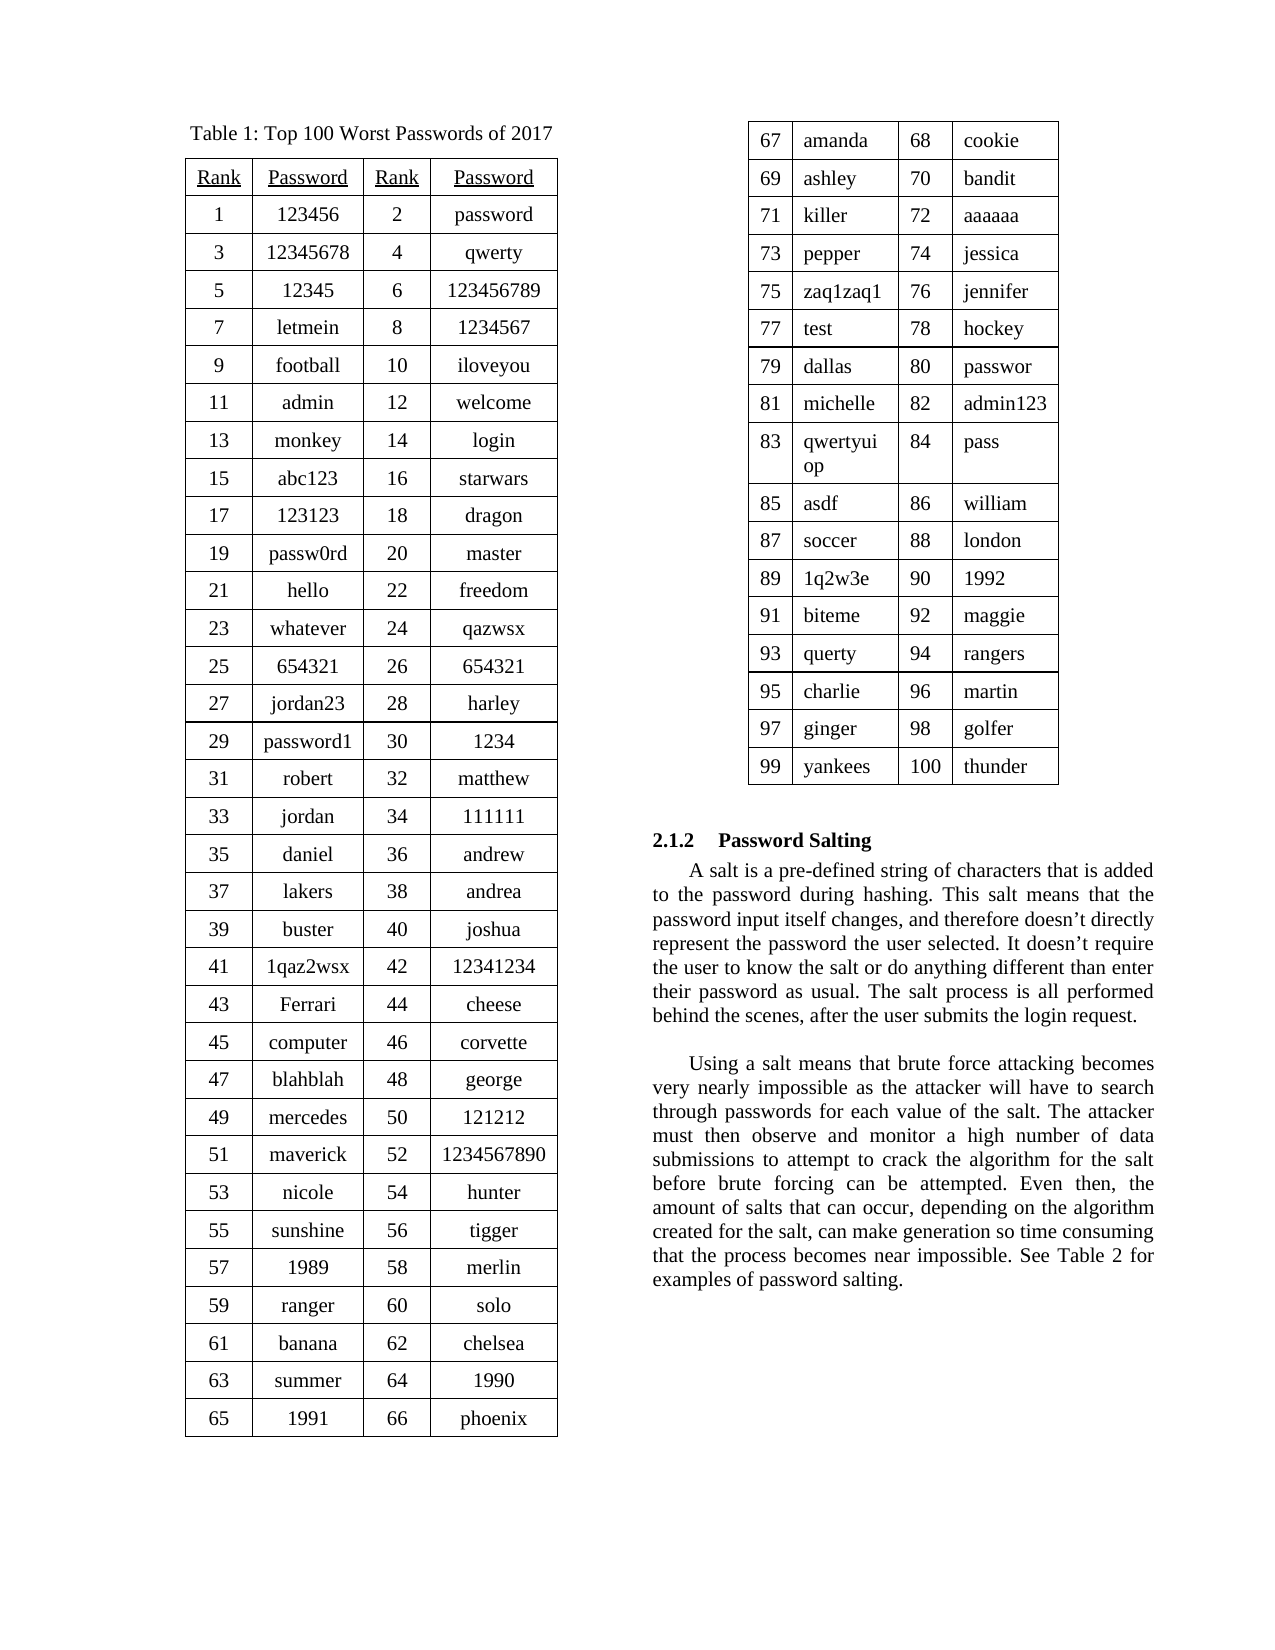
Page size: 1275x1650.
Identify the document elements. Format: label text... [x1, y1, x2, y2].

table_cell nicole [253, 1174, 363, 1210]
table_header Rank [186, 159, 252, 195]
table_cell asdf [793, 484, 898, 521]
table_cell 121212 [431, 1099, 557, 1135]
table_cell biteme [793, 597, 898, 634]
table_cell 16 [364, 459, 430, 496]
table_cell 85 [749, 484, 792, 521]
table_cell login [431, 422, 557, 458]
table_cell 12341234 [431, 948, 557, 985]
table_cell martin [953, 673, 1058, 709]
table_cell 12345678 [253, 234, 363, 270]
table_cell master [431, 535, 557, 571]
table_cell 111111 [431, 798, 557, 834]
table_cell daniel [253, 835, 363, 872]
table_cell 76 [899, 272, 952, 309]
table_cell 30 [364, 723, 430, 759]
table_cell harley [431, 685, 557, 721]
table_cell 81 [749, 385, 792, 422]
table_cell 123456 [253, 196, 363, 233]
table_cell qazwsx [431, 610, 557, 646]
table_cell corvette [431, 1023, 557, 1060]
table_cell 1234 [431, 723, 557, 759]
table_cell whatever [253, 610, 363, 646]
table_cell aaaaaa [953, 197, 1058, 234]
table_cell 123456789 [431, 271, 557, 308]
table_cell admin [253, 384, 363, 421]
table_cell 82 [899, 385, 952, 422]
table_cell test [793, 310, 898, 346]
table_cell joshua [431, 911, 557, 947]
table_cell 17 [186, 497, 252, 533]
table_cell 1234567890 [431, 1136, 557, 1173]
table_cell andrew [431, 835, 557, 872]
table_cell passw0rd [253, 535, 363, 571]
table_cell 33 [186, 798, 252, 834]
table_cell 12 [364, 384, 430, 421]
table_cell 654321 [431, 647, 557, 684]
table_cell 38 [364, 873, 430, 909]
table_cell maggie [953, 597, 1058, 634]
table_cell jessica [953, 235, 1058, 271]
table_cell william [953, 484, 1058, 521]
table_cell 88 [899, 522, 952, 558]
table_cell cheese [431, 986, 557, 1022]
table_cell zaq1zaq1 [793, 272, 898, 309]
table_cell 64 [364, 1362, 430, 1398]
table_cell 84 [899, 423, 952, 483]
table_cell 36 [364, 835, 430, 872]
table_cell abc123 [253, 459, 363, 496]
table_cell 43 [186, 986, 252, 1022]
table_cell password [431, 196, 557, 233]
table_cell banana [253, 1324, 363, 1361]
table_cell 83 [749, 423, 792, 483]
table_cell 80 [899, 348, 952, 384]
table_cell jordan23 [253, 685, 363, 721]
table_header 68 [899, 122, 952, 158]
table_cell 26 [364, 647, 430, 684]
table_cell 66 [364, 1399, 430, 1436]
table_cell 52 [364, 1136, 430, 1173]
table_header Password [253, 159, 363, 195]
table_cell 11 [186, 384, 252, 421]
table_cell mercedes [253, 1099, 363, 1135]
table_cell yankees [793, 748, 898, 784]
table_cell merlin [431, 1249, 557, 1286]
table_cell freedom [431, 572, 557, 609]
table_cell bandit [953, 160, 1058, 196]
table_cell 92 [899, 597, 952, 634]
table_cell jennifer [953, 272, 1058, 309]
table_cell 60 [364, 1287, 430, 1323]
table_cell 46 [364, 1023, 430, 1060]
table_cell matthew [431, 760, 557, 797]
table_cell 3 [186, 234, 252, 270]
table_cell 39 [186, 911, 252, 947]
table_cell 23 [186, 610, 252, 646]
table_cell 32 [364, 760, 430, 797]
table_cell querty [793, 635, 898, 671]
table_cell 53 [186, 1174, 252, 1210]
table_cell 93 [749, 635, 792, 671]
table_cell 95 [749, 673, 792, 709]
table_cell computer [253, 1023, 363, 1060]
table_cell 2 [364, 196, 430, 233]
table_cell 63 [186, 1362, 252, 1398]
table_cell ranger [253, 1287, 363, 1323]
table_cell 56 [364, 1211, 430, 1248]
table_header cookie [953, 122, 1058, 158]
table_cell 78 [899, 310, 952, 346]
table_cell tigger [431, 1211, 557, 1248]
table_cell 8 [364, 309, 430, 345]
table_cell 20 [364, 535, 430, 571]
table_cell 50 [364, 1099, 430, 1135]
table_cell rangers [953, 635, 1058, 671]
table_cell starwars [431, 459, 557, 496]
table_cell 97 [749, 710, 792, 747]
table_cell letmein [253, 309, 363, 345]
table_cell 1989 [253, 1249, 363, 1286]
table_cell 65 [186, 1399, 252, 1436]
table_cell maverick [253, 1136, 363, 1173]
table_cell qwertyuiop [793, 423, 898, 483]
table_cell golfer [953, 710, 1058, 747]
table_cell admin123 [953, 385, 1058, 422]
table_cell 1qaz2wsx [253, 948, 363, 985]
table_cell 37 [186, 873, 252, 909]
table_cell 34 [364, 798, 430, 834]
table_cell 5 [186, 271, 252, 308]
table_cell monkey [253, 422, 363, 458]
table_cell ashley [793, 160, 898, 196]
table_cell phoenix [431, 1399, 557, 1436]
table_cell 24 [364, 610, 430, 646]
table_cell 79 [749, 348, 792, 384]
table_cell 10 [364, 346, 430, 383]
table_cell 94 [899, 635, 952, 671]
table_cell 99 [749, 748, 792, 784]
text A salt is a pre-defined string of characters that is added to the password during hashing. This salt means that the password input itself changes, and therefore doesn’t directly represent the password the user selected. It doesn’t require the user to know the salt or do anything different than enter their password as usual. The salt process is all performed behind the scenes, after the user submits the login request. [652, 858, 1155, 1027]
table_cell sunshine [253, 1211, 363, 1248]
table_cell charlie [793, 673, 898, 709]
table_cell 69 [749, 160, 792, 196]
table_cell 1990 [431, 1362, 557, 1398]
table_cell 41 [186, 948, 252, 985]
table_cell 35 [186, 835, 252, 872]
table_cell hello [253, 572, 363, 609]
table_cell 40 [364, 911, 430, 947]
table_cell 45 [186, 1023, 252, 1060]
table_cell 27 [186, 685, 252, 721]
table_cell lakers [253, 873, 363, 909]
table_cell 1992 [953, 560, 1058, 596]
table_cell chelsea [431, 1324, 557, 1361]
table_cell Ferrari [253, 986, 363, 1022]
table_cell 29 [186, 723, 252, 759]
table_cell 44 [364, 986, 430, 1022]
table_cell 21 [186, 572, 252, 609]
table_cell 98 [899, 710, 952, 747]
text Using a salt means that brute force attacking becomes very nearly impossible as the attacker will have to search through passwords for each value of the salt. The attacker must then observe and monitor a high number of data submissions to attempt to crack the algorithm for the salt before brute forcing can be attempted. Even then, the amount of salts that can occur, depending on the algorithm created for the salt, can make generation so time consuming that the process becomes near impossible. See Table 2 for examples of password salting. [652, 1051, 1155, 1291]
table_cell 654321 [253, 647, 363, 684]
table_header amanda [793, 122, 898, 158]
table_cell 1234567 [431, 309, 557, 345]
table_cell 91 [749, 597, 792, 634]
table_cell 70 [899, 160, 952, 196]
table_header 67 [749, 122, 792, 158]
table_cell 7 [186, 309, 252, 345]
table_cell robert [253, 760, 363, 797]
table_cell hunter [431, 1174, 557, 1210]
table_cell 89 [749, 560, 792, 596]
table_cell iloveyou [431, 346, 557, 383]
table_cell 13 [186, 422, 252, 458]
table_cell michelle [793, 385, 898, 422]
table_cell 22 [364, 572, 430, 609]
table_cell pass [953, 423, 1058, 483]
table_cell 57 [186, 1249, 252, 1286]
table_cell 48 [364, 1061, 430, 1097]
table_cell 42 [364, 948, 430, 985]
table_cell 47 [186, 1061, 252, 1097]
table_cell 18 [364, 497, 430, 533]
table_cell 96 [899, 673, 952, 709]
table_cell password1 [253, 723, 363, 759]
table_cell 87 [749, 522, 792, 558]
table_cell andrea [431, 873, 557, 909]
table_cell thunder [953, 748, 1058, 784]
table_cell football [253, 346, 363, 383]
table_cell pepper [793, 235, 898, 271]
table_cell 12345 [253, 271, 363, 308]
table_cell jordan [253, 798, 363, 834]
table_cell 14 [364, 422, 430, 458]
table_cell 123123 [253, 497, 363, 533]
table_cell 90 [899, 560, 952, 596]
table_cell 19 [186, 535, 252, 571]
table_cell george [431, 1061, 557, 1097]
table_cell qwerty [431, 234, 557, 270]
table_cell 1991 [253, 1399, 363, 1436]
table_cell 58 [364, 1249, 430, 1286]
table_cell 55 [186, 1211, 252, 1248]
table_cell 15 [186, 459, 252, 496]
subtitle Password Salting [652, 828, 1155, 852]
table_cell 4 [364, 234, 430, 270]
table_cell 61 [186, 1324, 252, 1361]
table_cell 51 [186, 1136, 252, 1173]
table_header Rank [364, 159, 430, 195]
table_cell solo [431, 1287, 557, 1323]
table_cell 49 [186, 1099, 252, 1135]
table_cell 72 [899, 197, 952, 234]
table_cell 86 [899, 484, 952, 521]
table_cell 54 [364, 1174, 430, 1210]
table_cell welcome [431, 384, 557, 421]
table_cell dallas [793, 348, 898, 384]
table_cell passwor [953, 348, 1058, 384]
table_cell summer [253, 1362, 363, 1398]
table_cell 100 [899, 748, 952, 784]
table_cell buster [253, 911, 363, 947]
table_cell dragon [431, 497, 557, 533]
table_cell 62 [364, 1324, 430, 1361]
table_cell blahblah [253, 1061, 363, 1097]
table_cell 74 [899, 235, 952, 271]
table_cell killer [793, 197, 898, 234]
table_cell 71 [749, 197, 792, 234]
table_cell 31 [186, 760, 252, 797]
table_cell soccer [793, 522, 898, 558]
table_cell 73 [749, 235, 792, 271]
table_cell ginger [793, 710, 898, 747]
table_cell 1 [186, 196, 252, 233]
table_cell 1q2w3e [793, 560, 898, 596]
table_cell london [953, 522, 1058, 558]
table_cell 75 [749, 272, 792, 309]
table_cell 25 [186, 647, 252, 684]
table_cell 59 [186, 1287, 252, 1323]
table_cell 28 [364, 685, 430, 721]
table_cell hockey [953, 310, 1058, 346]
table_header Password [431, 159, 557, 195]
table_cell 9 [186, 346, 252, 383]
table_cell 6 [364, 271, 430, 308]
table_cell 77 [749, 310, 792, 346]
